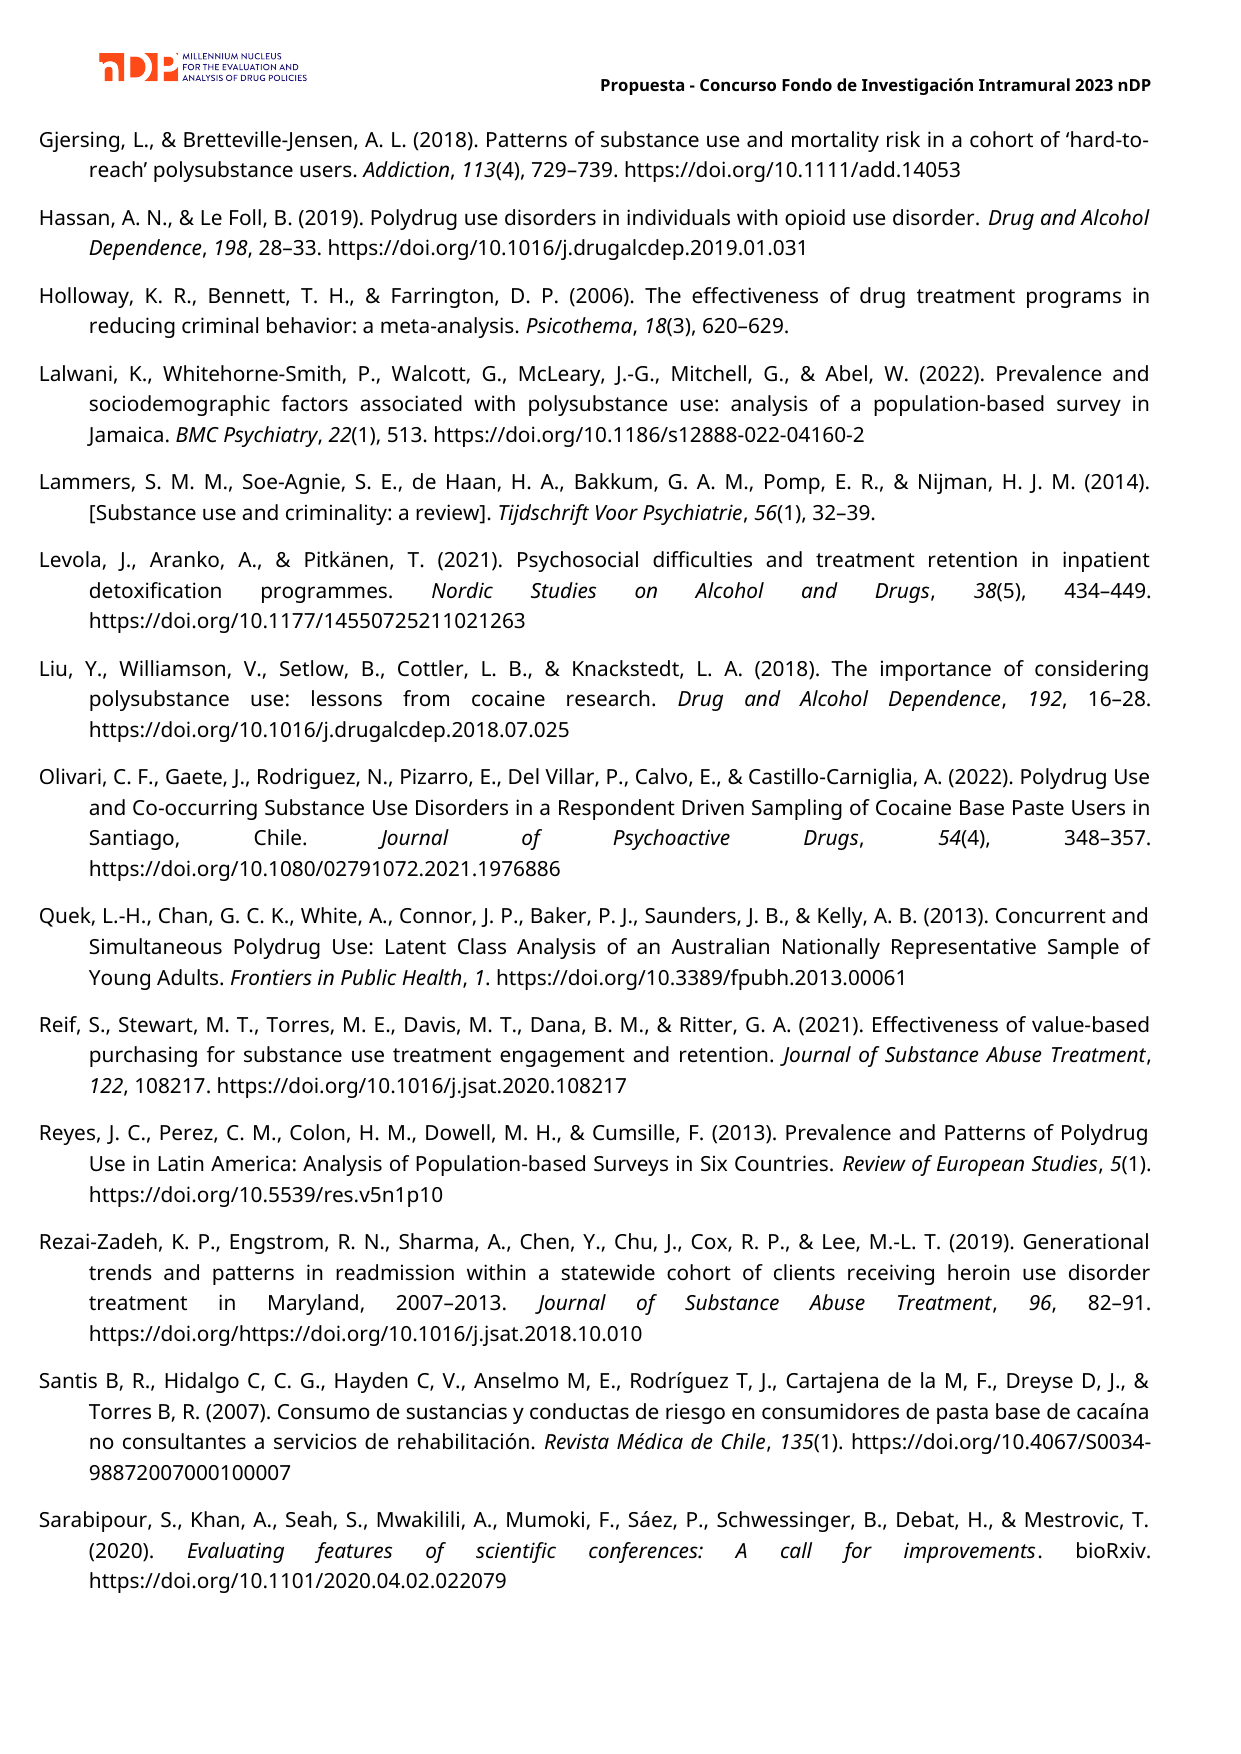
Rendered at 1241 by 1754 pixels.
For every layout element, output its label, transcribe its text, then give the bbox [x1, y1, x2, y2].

text Reyes, J. C., Perez, C. M., Colon, H. M., Dowell, M. H., & Cumsille, F. (2013). Prevalence and Patterns of Polydrug Use in Latin America: Analysis of Population-based Surveys in Six Countries. Review of European Studies, 5(1). https://doi.org/10.5539/res.v5n1p10 [39, 1118, 1152, 1208]
text Holloway, K. R., Bennett, T. H., & Farrington, D. P. (2006). The effectiveness of drug treatment programs in reducing criminal behavior: a meta-analysis. Psicothema, 18(3), 620–629. [39, 281, 1152, 340]
text Liu, Y., Williamson, V., Setlow, B., Cottler, L. B., & Knackstedt, L. A. (2018). The importance of considering polysubstance use: lessons from cocaine research. Drug and Alcohol Dependence, 192, 16–28. https://doi.org/10.1016/j.drugalcdep.2018.07.025 [39, 654, 1152, 743]
text Gjersing, L., & Bretteville-Jensen, A. L. (2018). Patterns of substance use and mortality risk in a cohort of ‘hard-to-reach’ polysubstance users. Addiction, 113(4), 729–739. https://doi.org/10.1111/add.14053 [39, 125, 1152, 184]
text Sarabipour, S., Khan, A., Seah, S., Mwakilili, A., Mumoki, F., Sáez, P., Schwessinger, B., Debat, H., & Mestrovic, T. (2020). Evaluating features of scientific conferences: A call for improvements. bioRxiv. https://doi.org/10.1101/2020.04.02.022079 [39, 1505, 1152, 1595]
text Lalwani, K., Whitehorne-Smith, P., Walcott, G., McLeary, J.-G., Mitchell, G., & Abel, W. (2022). Prevalence and sociodemographic factors associated with polysubstance use: analysis of a population-based survey in Jamaica. BMC Psychiatry, 22(1), 513. https://doi.org/10.1186/s12888-022-04160-2 [39, 359, 1152, 448]
text Rezai-Zadeh, K. P., Engstrom, R. N., Sharma, A., Chen, Y., Chu, J., Cox, R. P., & Lee, M.-L. T. (2019). Generational trends and patterns in readmission within a statewide cohort of clients receiving heroin use disorder treatment in Maryland, 2007–2013. Journal of Substance Abuse Treatment, 96, 82–91. https://doi.org/https://doi.org/10.1016/j.jsat.2018.10.010 [39, 1227, 1152, 1347]
text Hassan, A. N., & Le Foll, B. (2019). Polydrug use disorders in individuals with opioid use disorder. Drug and Alcohol Dependence, 198, 28–33. https://doi.org/10.1016/j.drugalcdep.2019.01.031 [39, 203, 1152, 262]
picture [83, 33, 323, 101]
text Levola, J., Aranko, A., & Pitkänen, T. (2021). Psychosocial difficulties and treatment retention in inpatient detoxification programmes. Nordic Studies on Alcohol and Drugs, 38(5), 434–449. https://doi.org/10.1177/14550725211021263 [39, 545, 1152, 635]
text Quek, L.-H., Chan, G. C. K., White, A., Connor, J. P., Baker, P. J., Saunders, J. B., & Kelly, A. B. (2013). Concurrent and Simultaneous Polydrug Use: Latent Class Analysis of an Australian Nationally Representative Sample of Young Adults. Frontiers in Public Health, 1. https://doi.org/10.3389/fpubh.2013.00061 [39, 901, 1152, 991]
text Lammers, S. M. M., Soe-Agnie, S. E., de Haan, H. A., Bakkum, G. A. M., Pomp, E. R., & Nijman, H. J. M. (2014). [Substance use and criminality: a review]. Tijdschrift Voor Psychiatrie, 56(1), 32–39. [39, 467, 1152, 526]
text Reif, S., Stewart, M. T., Torres, M. E., Davis, M. T., Dana, B. M., & Ritter, G. A. (2021). Effectiveness of value-based purchasing for substance use treatment engagement and retention. Journal of Substance Abuse Treatment, 122, 108217. https://doi.org/10.1016/j.jsat.2020.108217 [39, 1010, 1152, 1100]
text Olivari, C. F., Gaete, J., Rodriguez, N., Pizarro, E., Del Villar, P., Calvo, E., & Castillo-Carniglia, A. (2022). Polydrug Use and Co-occurring Substance Use Disorders in a Respondent Driven Sampling of Cocaine Base Paste Users in Santiago, Chile. Journal of Psychoactive Drugs, 54(4), 348–357. https://doi.org/10.1080/02791072.2021.1976886 [39, 762, 1152, 883]
text Santis B, R., Hidalgo C, C. G., Hayden C, V., Anselmo M, E., Rodríguez T, J., Cartajena de la M, F., Dreyse D, J., & Torres B, R. (2007). Consumo de sustancias y conductas de riesgo en consumidores de pasta base de cacaína no consultantes a servicios de rehabilitación. Revista Médica de Chile, 135(1). https://doi.org/10.4067/S0034-98872007000100007 [39, 1366, 1152, 1487]
